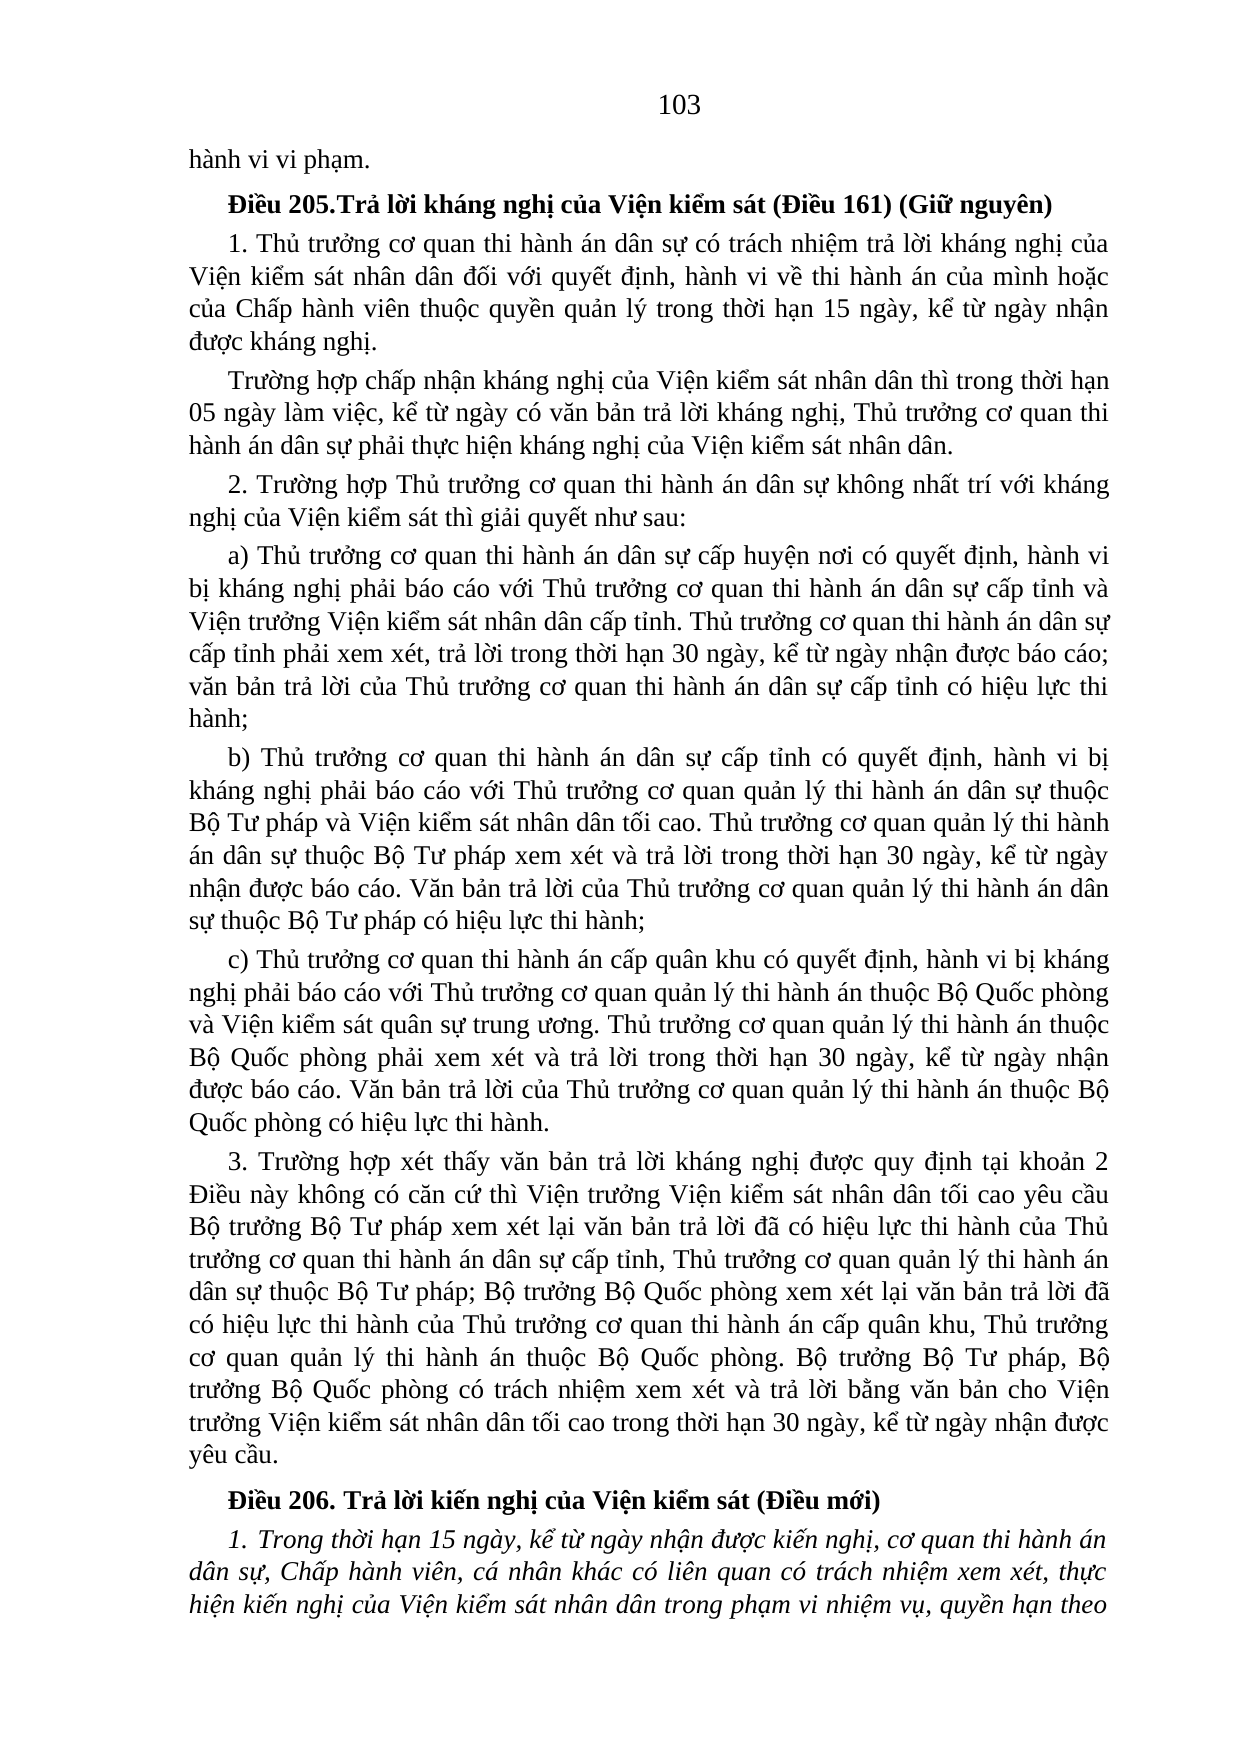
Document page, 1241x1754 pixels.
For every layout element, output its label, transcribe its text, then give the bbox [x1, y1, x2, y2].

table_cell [177, 137, 1122, 182]
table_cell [177, 1478, 1122, 1619]
table_cell Trả lời kháng nghị của Viện kiểm sát (Điều 161) (Giữ nguyên) 1. Thủ trưởng cơ quan thi hành án dân sự có trách nhiệm trả lời kháng nghị của Viện kiểm sát nhân dân đối với quyết định, hành vi về thi hành án của mình hoặc của Chấp hành viên thuộc quyền quản lý trong thời hạn 15 ngày, kể từ ngày nhận được kháng nghị. Trường hợp chấp nhận kháng nghị của Viện kiểm sát nhân dân thì trong thời hạn 05 ngày làm việc, kể từ ngày có văn bản trả lời kháng nghị, Thủ trưởng cơ quan thi hành án dân sự phải thực hiện kháng nghị của Viện kiểm sát nhân dân. 2. Trường hợp Thủ trưởng cơ quan thi hành án dân sự không nhất trí với kháng nghị của Viện kiểm sát thì giải quyết như sau: a) Thủ trưởng cơ quan thi hành án dân sự cấp huyện nơi có quyết định, hành vi bị kháng nghị phải báo cáo với Thủ trưởng cơ quan thi hành án dân sự cấp tỉnh và Viện trưởng Viện kiểm sát nhân dân cấp tỉnh. Thủ trưởng cơ quan thi hành án dân sự cấp tỉnh phải xem xét, trả lời trong thời hạn 30 ngày, kể từ ngày nhận được báo cáo; văn bản trả lời của Thủ trưởng cơ quan thi hành án dân sự cấp tỉnh có hiệu lực thi hành; b) Thủ trưởng cơ quan thi hành án dân sự cấp tỉnh có quyết định, hành vi bị kháng nghị phải báo cáo với Thủ trưởng cơ quan quản lý thi hành án dân sự thuộc Bộ Tư pháp và Viện kiểm sát nhân dân tối cao. Thủ trưởng cơ quan quản lý thi hành án dân sự thuộc Bộ Tư pháp xem xét và trả lời trong thời hạn 30 ngày, kể từ ngày nhận được báo cáo. Văn bản trả lời của Thủ trưởng cơ quan quản lý thi hành án dân sự thuộc Bộ Tư pháp có hiệu lực thi hành; c) Thủ trưởng cơ quan thi hành án cấp quân khu có quyết định, hành vi bị kháng nghị phải báo cáo với Thủ trưởng cơ quan quản lý thi hành án thuộc Bộ Quốc phòng và Viện kiểm sát quân sự trung ương. Thủ trưởng cơ quan quản lý thi hành án thuộc Bộ Quốc phòng phải xem xét và trả lời trong thời hạn 30 ngày, kể từ ngày nhận được báo cáo. Văn bản trả lời của Thủ trưởng cơ quan quản lý thi hành án thuộc Bộ Quốc phòng có hiệu lực thi hành. 3. Trường hợp xét thấy văn bản trả lời kháng nghị được quy định tại khoản 2 Điều này không có căn cứ thì Viện trưởng Viện kiểm sát nhân dân tối cao yêu cầu Bộ trưởng Bộ Tư pháp xem xét lại văn bản trả lời đã có hiệu lực thi hành của Thủ trưởng cơ quan thi hành án dân sự cấp tỉnh, Thủ trưởng cơ quan quản lý thi hành án dân sự thuộc Bộ Tư pháp; Bộ trưởng Bộ Quốc phòng xem xét lại văn bản trả lời đã có hiệu lực thi hành của Thủ trưởng cơ quan thi hành án cấp quân khu, Thủ trưởng cơ quan quản lý thi hành án thuộc Bộ Quốc phòng. Bộ trưởng Bộ Tư pháp, Bộ trưởng Bộ Quốc phòng có trách nhiệm xem xét và trả lời bằng văn bản cho Viện trưởng Viện kiểm sát nhân dân tối cao trong thời hạn 30 ngày, kể từ ngày nhận được yêu cầu. [177, 182, 1122, 1478]
